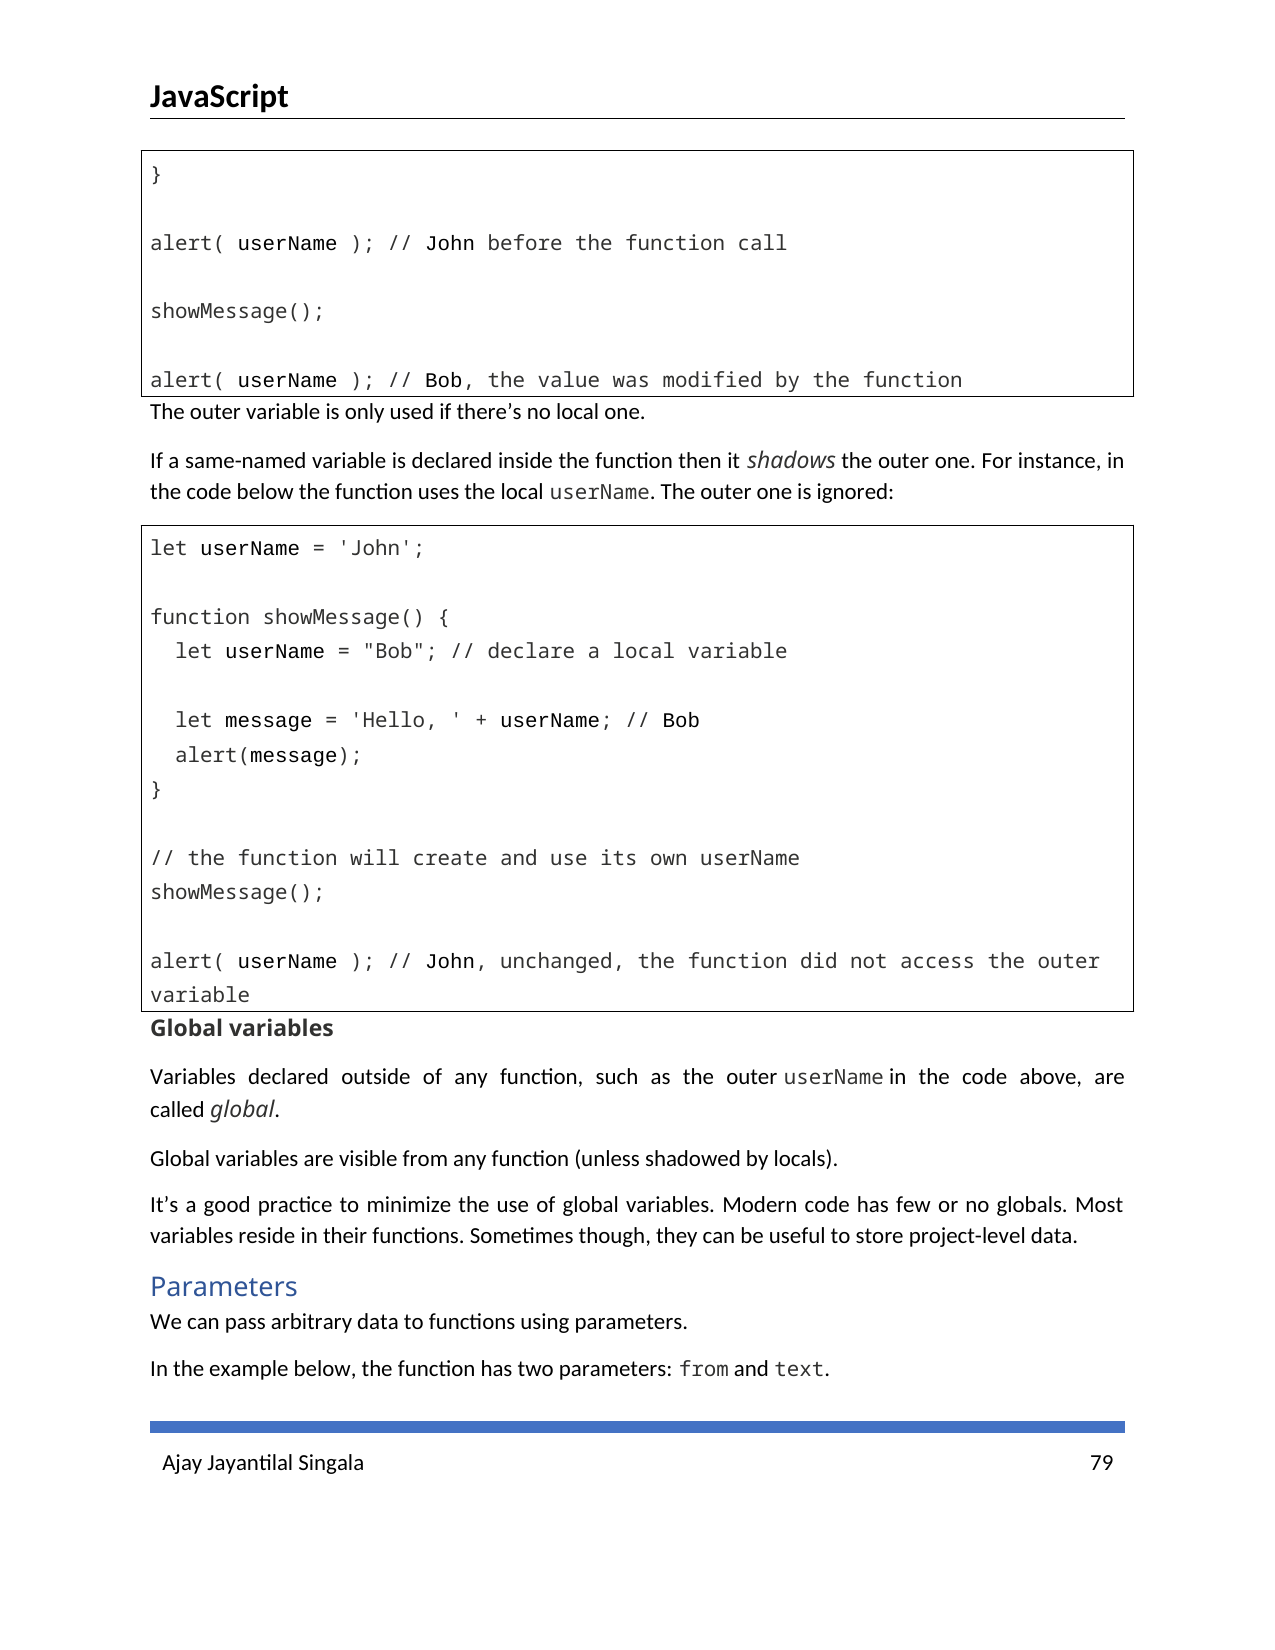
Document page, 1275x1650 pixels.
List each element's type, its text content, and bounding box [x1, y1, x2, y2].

text let userName = "Bob"; // declare a local variable [150, 631, 1125, 665]
text The outer variable is only used if there’s no local one. [150, 397, 1125, 425]
subtitle Parameters [150, 1268, 1125, 1304]
text If a same-named variable is declared inside the function then it shadows the outer one. For instance, in the code below the function uses the local userName. The outer one is ignored: [150, 444, 1125, 506]
text Global variables [150, 1012, 1125, 1043]
text alert(message); [150, 734, 1125, 768]
text It’s a good practice to minimize the use of global variables. Modern code has few or no globals. Most variables reside in their functions. Sometimes though, they can be useful to store project-level data. [150, 1191, 1125, 1249]
text alert( userName ); // John before the function call [150, 222, 1125, 256]
text } [150, 768, 1125, 803]
text In the example below, the function has two parameters: from and text. [150, 1354, 1125, 1383]
text We can pass arbitrary data to functions using parameters. [150, 1307, 1125, 1336]
text let userName = 'John'; [142, 526, 1133, 562]
text showMessage(); [150, 871, 1125, 906]
text Variables declared outside of any function, such as the outer userName in the code above, are called global. [150, 1062, 1125, 1124]
text alert( userName ); // Bob, the value was modified by the function [142, 356, 1133, 396]
text Global variables are visible from any function (unless shadowed by locals). [150, 1144, 1125, 1172]
text function showMessage() { [150, 596, 1125, 631]
text } [142, 151, 1133, 187]
text // the function will create and use its own userName [150, 837, 1125, 871]
text let message = 'Hello, ' + userName; // Bob [150, 699, 1125, 734]
text showMessage(); [150, 291, 1125, 325]
text alert( userName ); // John, unchanged, the function did not access the outer variable [142, 937, 1133, 1011]
